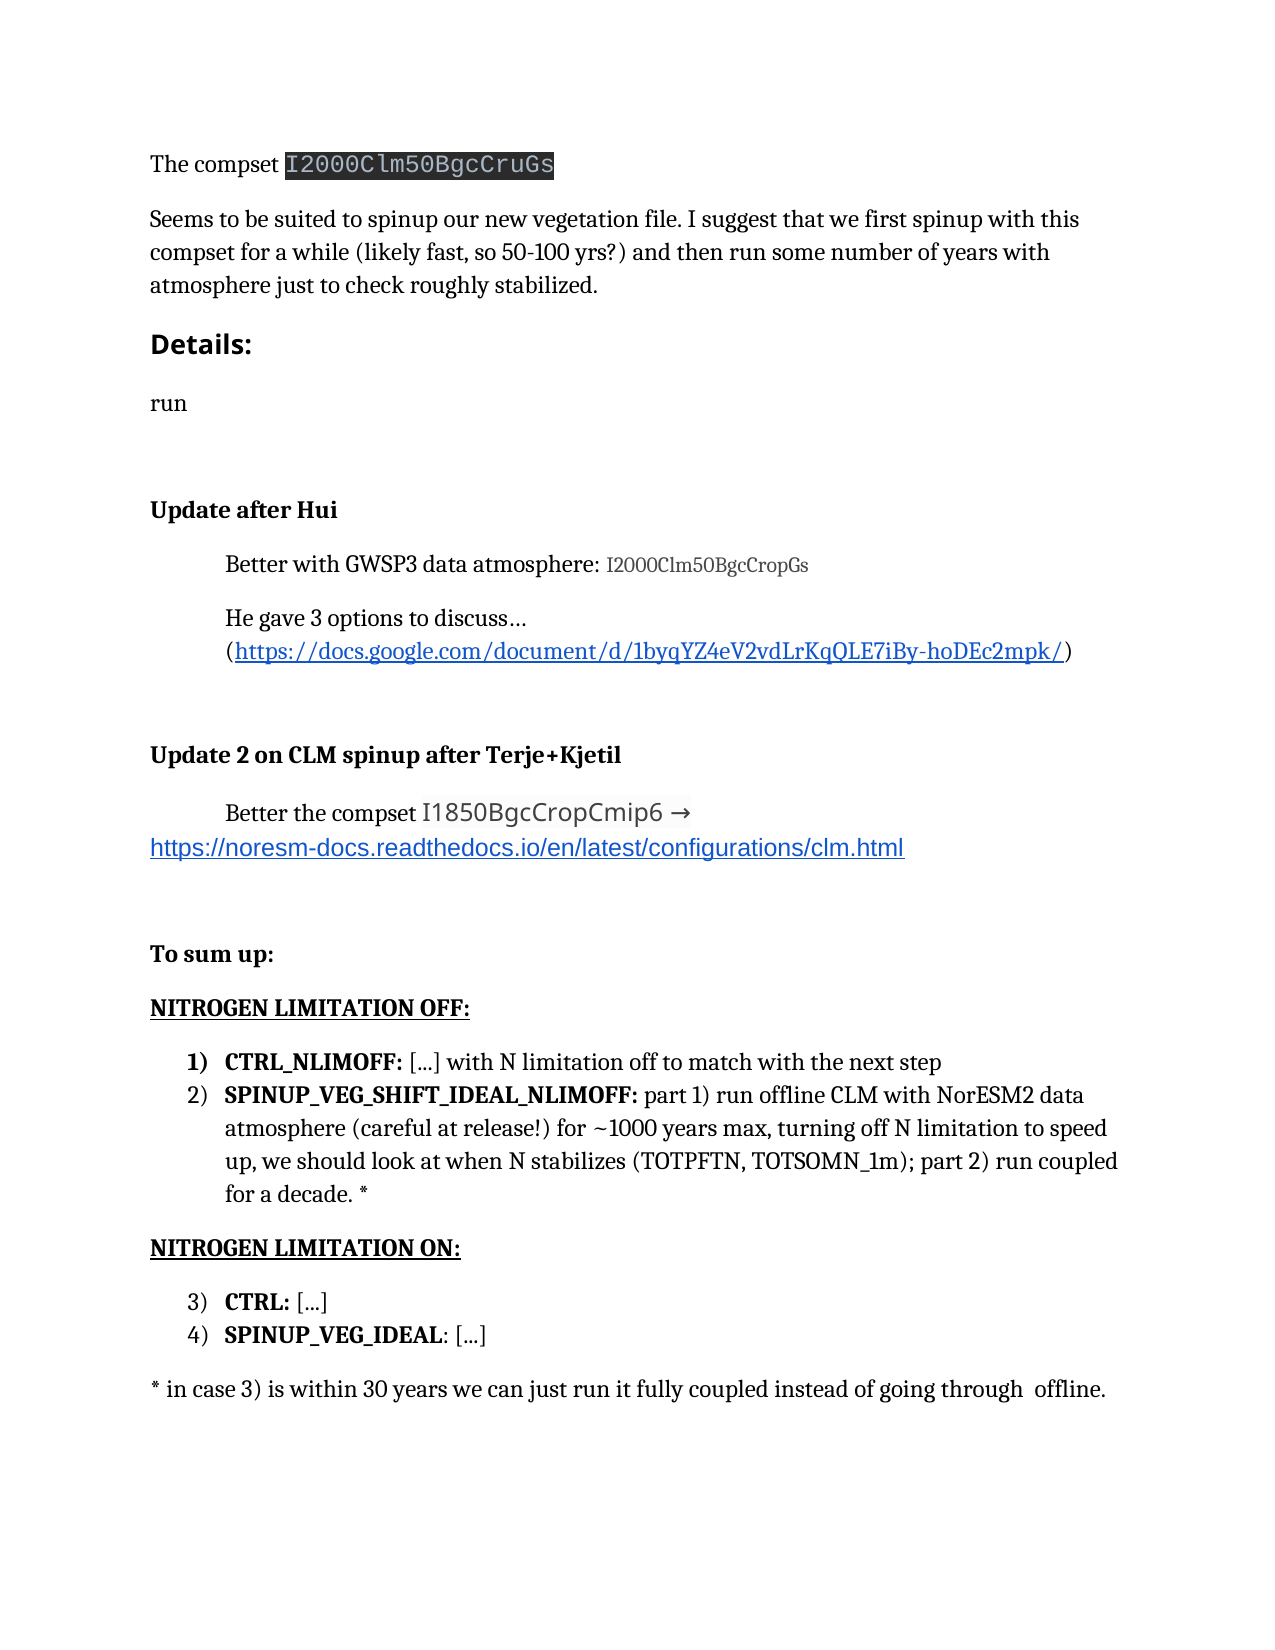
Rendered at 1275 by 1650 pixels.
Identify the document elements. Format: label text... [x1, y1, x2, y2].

text Update after Hui [150, 496, 1125, 525]
text Update 2 on CLM spinup after Terje+Kjetil [150, 741, 1125, 769]
list SPINUP_VEG_IDEAL: [...] [187, 1321, 1125, 1350]
text run [150, 388, 1125, 417]
text He gave 3 options to discuss… (https://docs.google.com/document/d/1byqYZ4eV2vdLrKqQLE7iBy-hoDEc2mpk/) [225, 604, 1125, 666]
text Seems to be suited to spinup our new vegetation file. I suggest that we first spinup with this compset for a while (likely fast, so 50-100 yrs?) and then run some number of years with atmosphere just to check roughly stabilized. [150, 205, 1125, 300]
subtitle Details: [150, 325, 1125, 362]
text Better with GWSP3 data atmosphere: I2000Clm50BgcCropGs [225, 550, 1125, 579]
text * in case 3) is within 30 years we can just run it fully coupled instead of going through offline. [150, 1375, 1125, 1403]
text To sum up: [150, 940, 1125, 969]
text The compset I2000Clm50BgcCruGs [150, 150, 1125, 180]
list CTRL_NLIMOFF: [...] with N limitation off to match with the next step [187, 1048, 1125, 1077]
list CTRL: [...] [187, 1288, 1125, 1317]
text Better the compset I1850BgcCropCmip6 → https://noresm-docs.readthedocs.io/en/latest/configurations/clm.html [150, 794, 1125, 861]
list SPINUP_VEG_SHIFT_IDEAL_NLIMOFF: part 1) run offline CLM with NorESM2 data atmosphere (careful at release!) for ~1000 years max, turning off N limitation to speed up, we should look at when N stabilizes (TOTPFTN, TOTSOMN_1m); part 2) run coupled for a decade. * [187, 1081, 1125, 1209]
text NITROGEN LIMITATION ON: [150, 1234, 1125, 1263]
text NITROGEN LIMITATION OFF: [150, 994, 1125, 1023]
